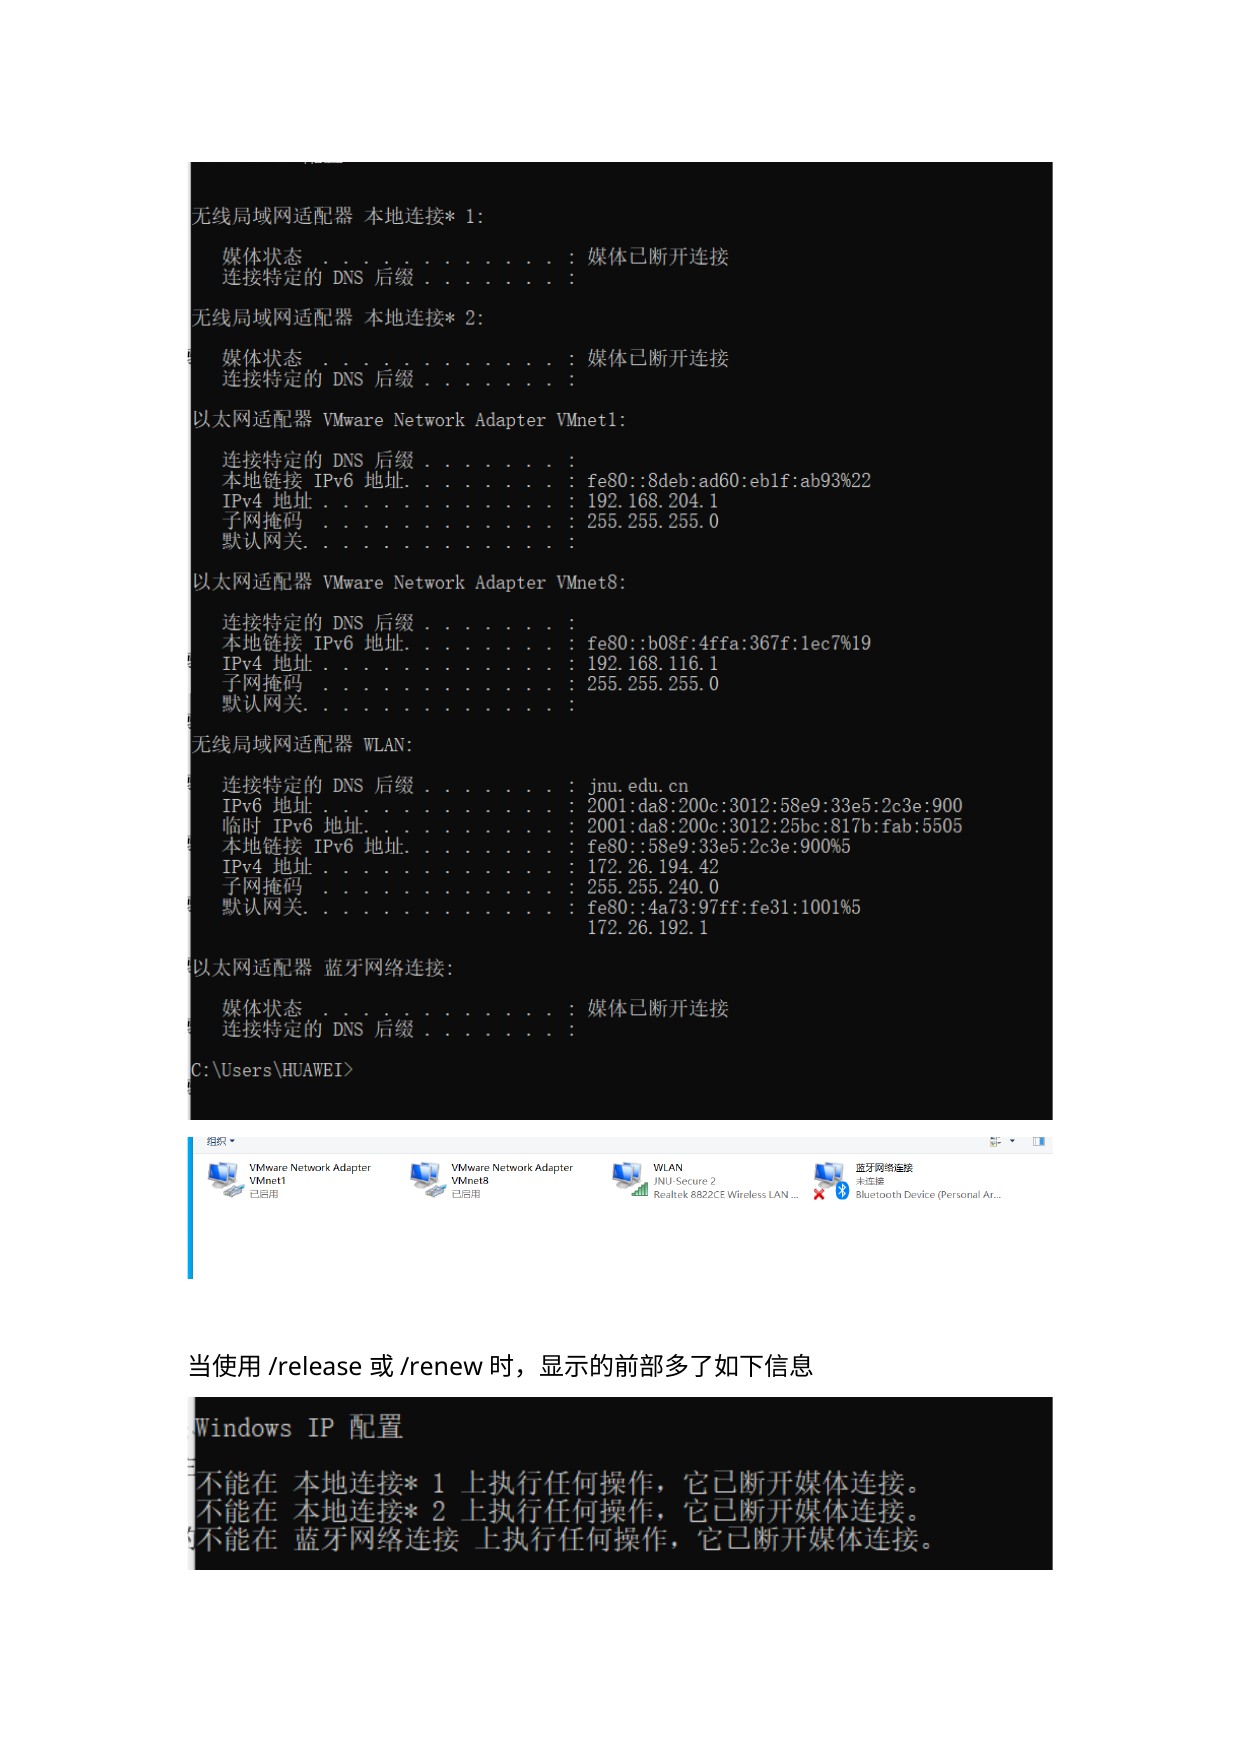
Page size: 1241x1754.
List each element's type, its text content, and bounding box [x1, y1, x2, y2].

text 当使用 /release 或 /renew 时，显示的前部多了如下信息 [187, 1332, 1053, 1397]
picture [193, 1137, 1053, 1279]
picture [187, 1397, 1053, 1570]
picture [187, 162, 1053, 1120]
